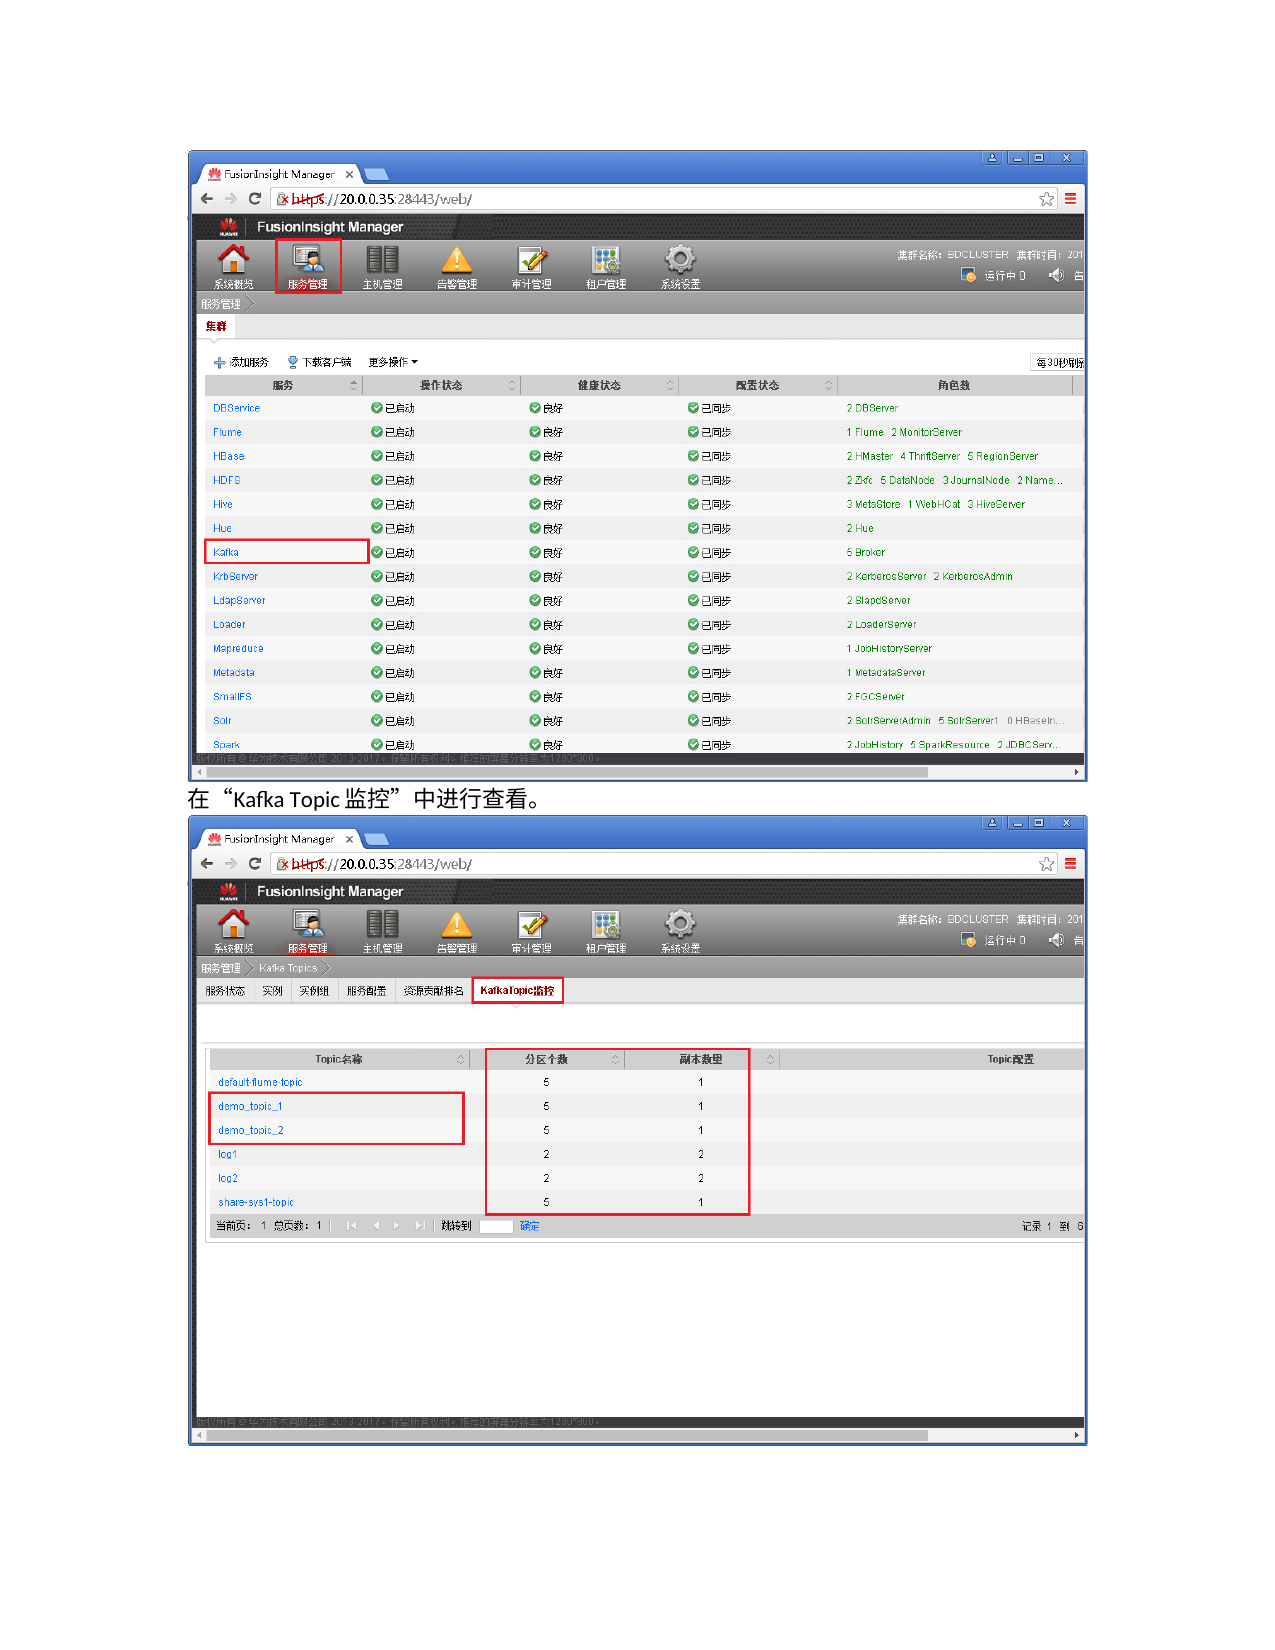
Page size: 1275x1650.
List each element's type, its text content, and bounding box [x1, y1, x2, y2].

picture [187, 150, 1088, 782]
text 在“Kafka Topic监控”中进行查看。 [187, 782, 1087, 814]
picture [187, 814, 1088, 1446]
